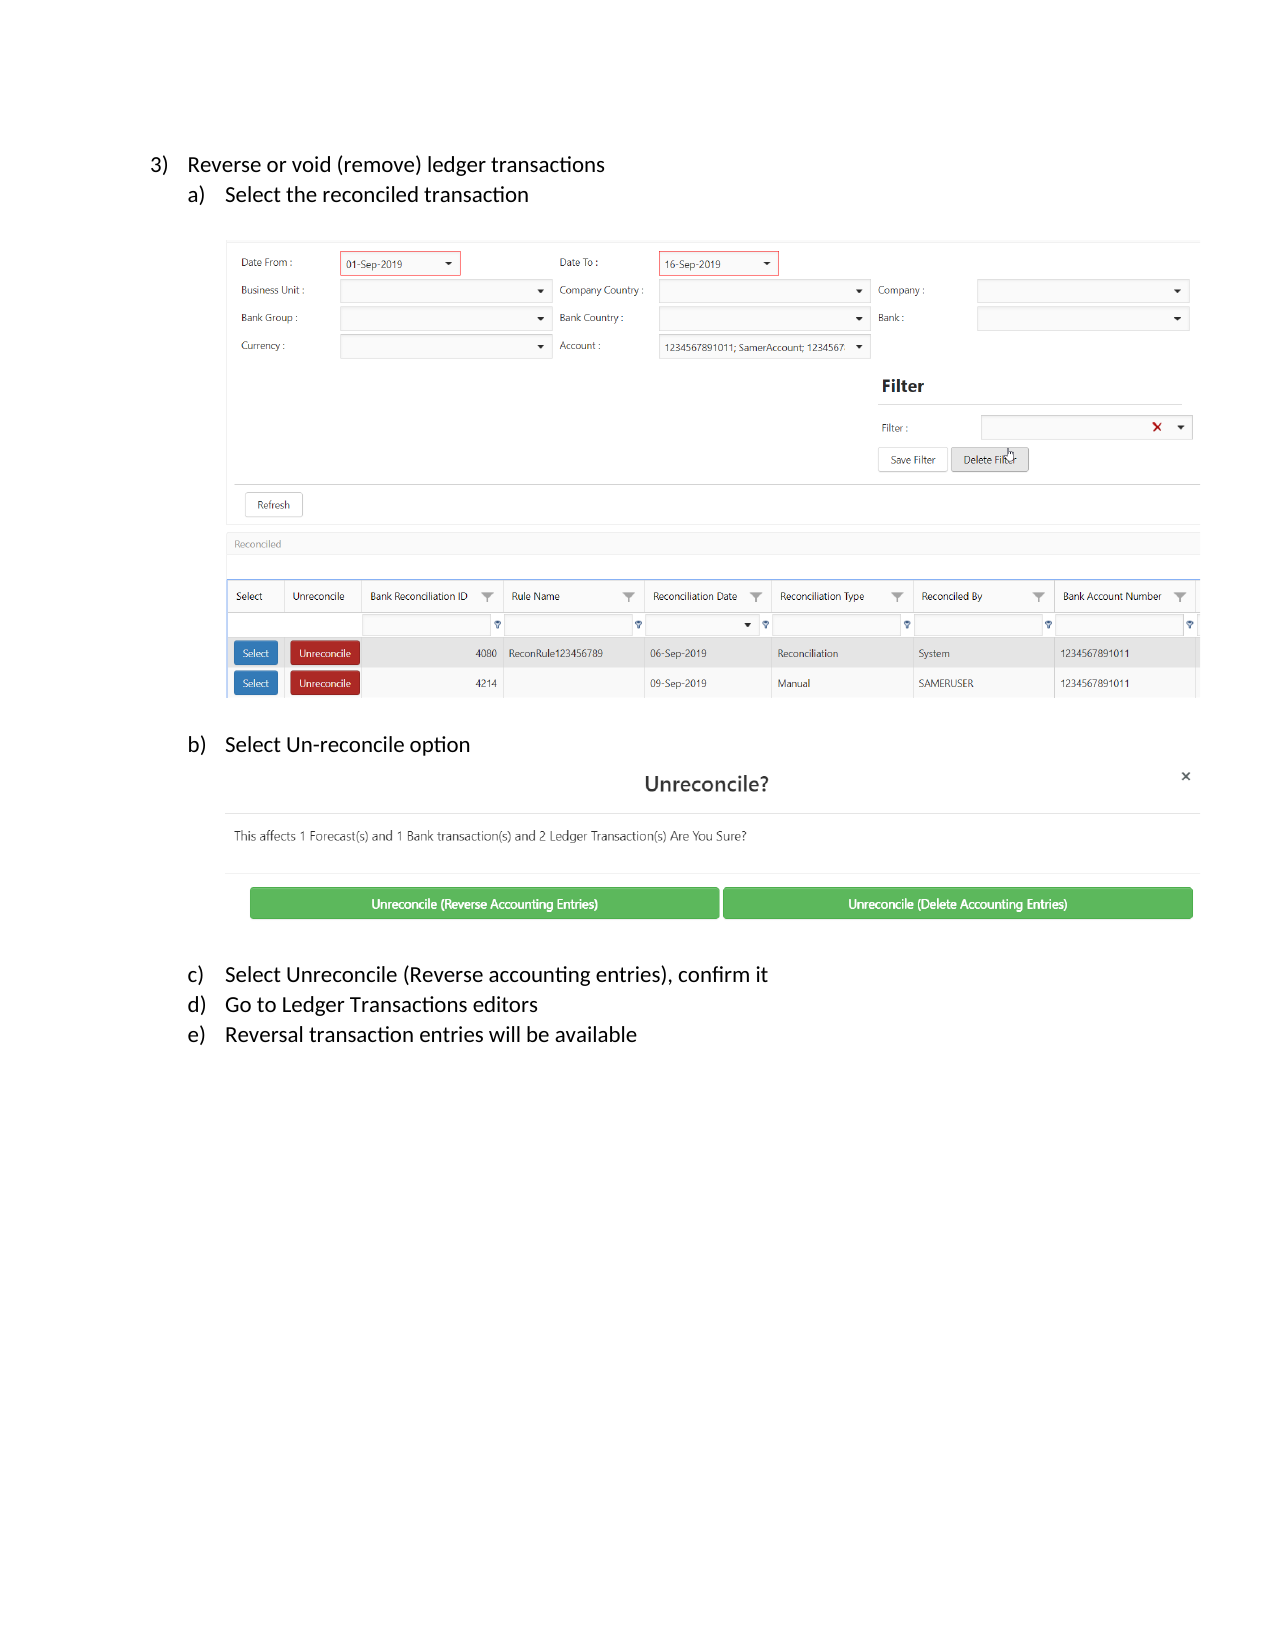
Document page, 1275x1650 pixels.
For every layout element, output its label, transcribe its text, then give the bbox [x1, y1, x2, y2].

list Reversal transaction entries will be available [187, 1020, 1125, 1048]
list Reverse or void (remove) ledger transactions [150, 150, 1125, 178]
list Select Un-reconcile option [187, 730, 1125, 758]
picture [225, 760, 1200, 928]
list Select the reconciled transaction [187, 180, 1125, 208]
picture [225, 240, 1200, 698]
list Select Unreconcile (Reverse accounting entries), confirm it [187, 960, 1125, 988]
list Go to Ledger Transactions editors [187, 990, 1125, 1018]
